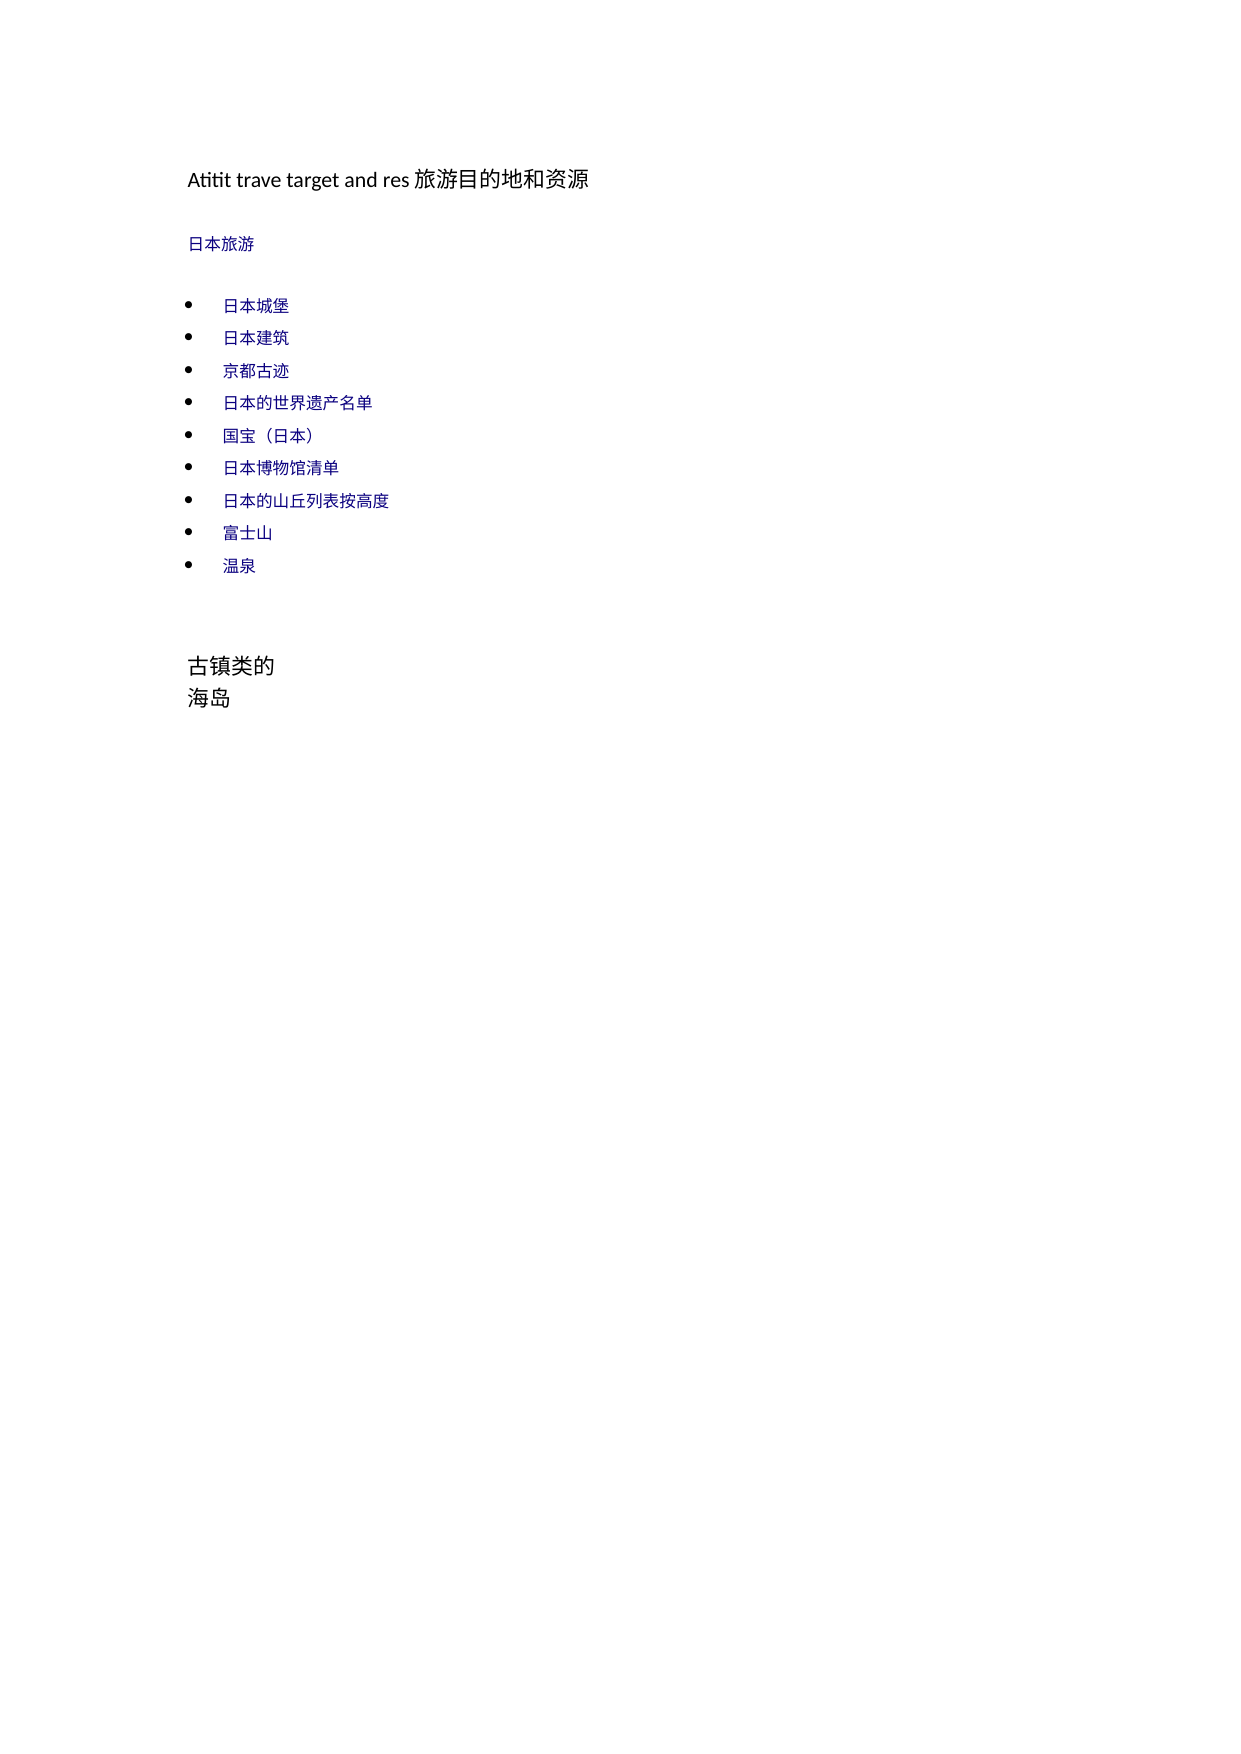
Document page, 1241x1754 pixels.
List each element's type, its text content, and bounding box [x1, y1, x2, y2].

list 京都古迹 [185, 354, 1053, 386]
list 富士山 [185, 516, 1053, 549]
list 日本城堡 [185, 289, 1053, 321]
text 古镇类的 [187, 648, 1053, 681]
list 日本建筑 [185, 321, 1053, 354]
list 国宝（日本） [185, 419, 1053, 451]
list 日本的山丘列表按高度 [185, 484, 1053, 516]
text Atitit trave target and res旅游目的地和资源 [187, 162, 1053, 194]
list 日本的世界遗产名单 [185, 386, 1053, 419]
text 日本旅游 [187, 227, 1053, 259]
list 温泉 [185, 549, 1053, 581]
list 日本博物馆清单 [185, 451, 1053, 484]
text 海岛 [187, 681, 1053, 713]
